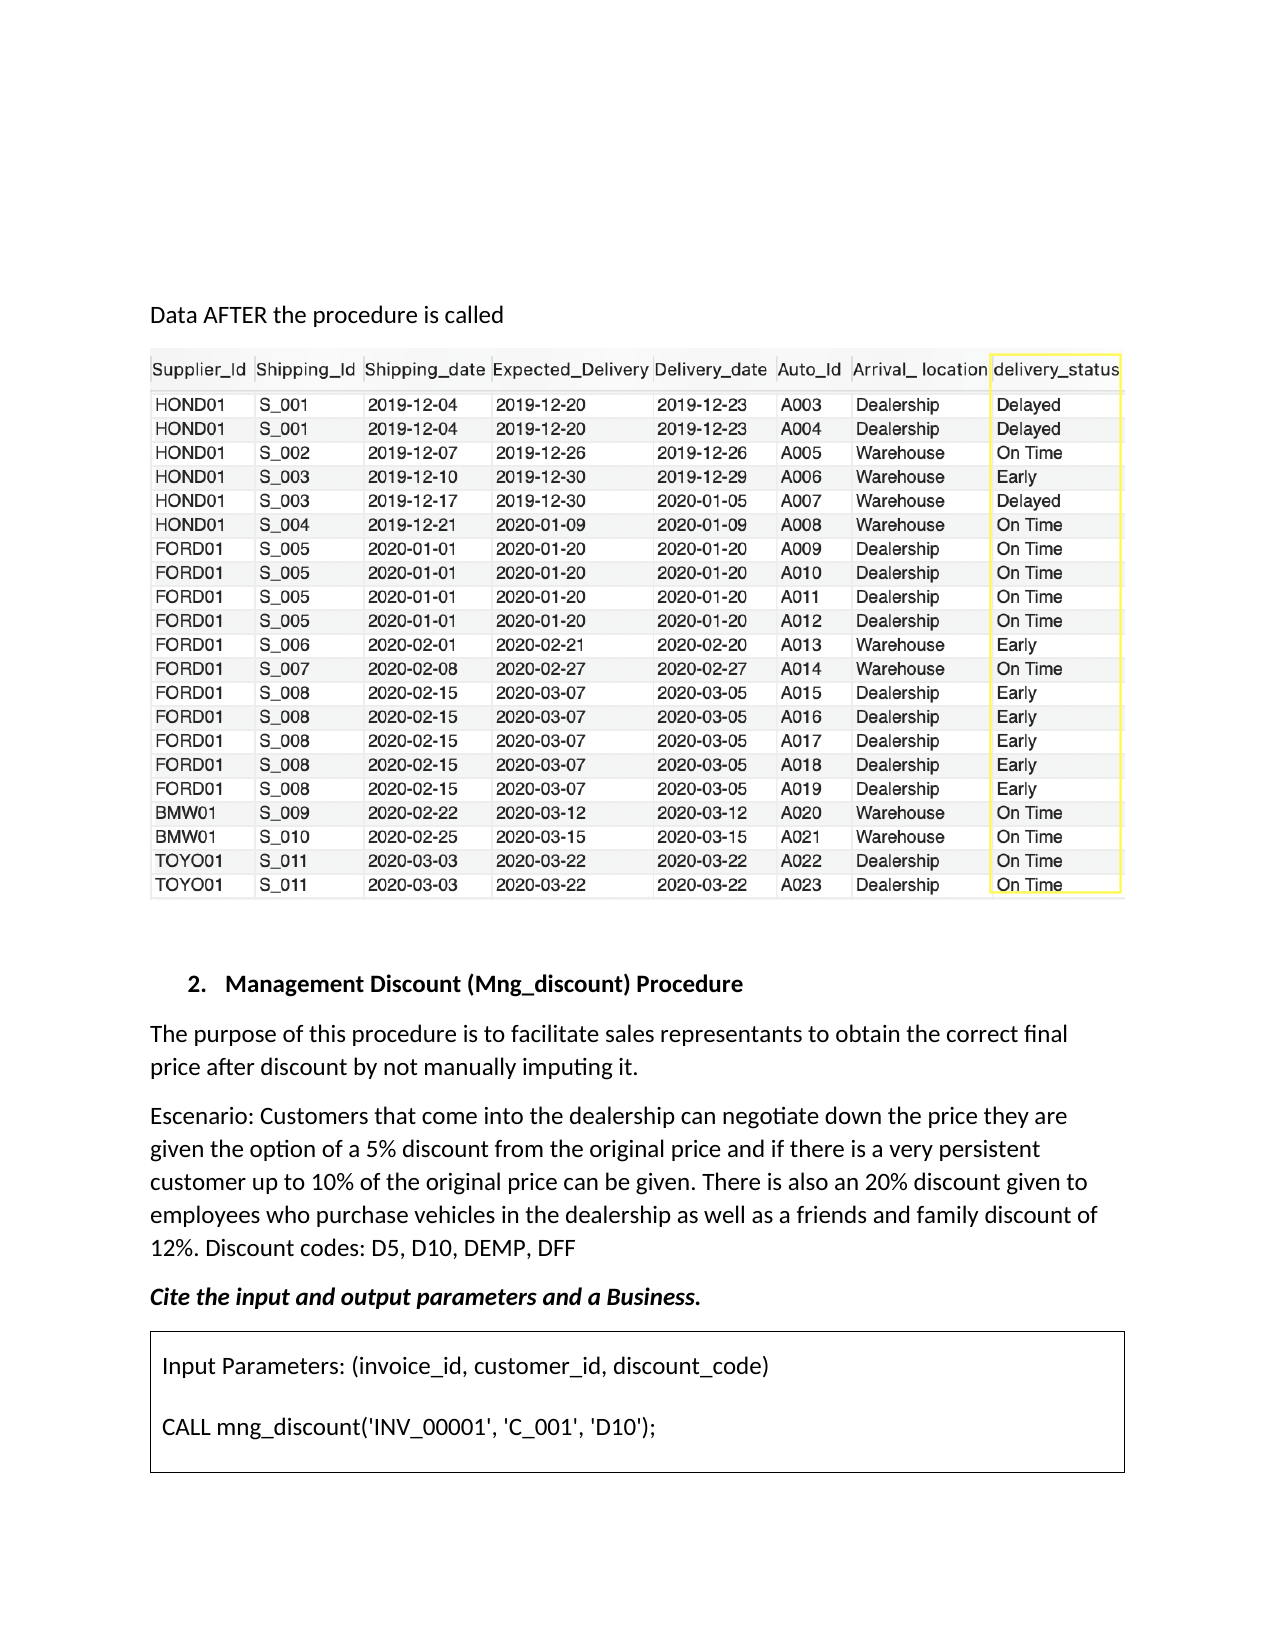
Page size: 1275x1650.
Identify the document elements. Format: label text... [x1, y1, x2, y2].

text Data AFTER the procedure is called [150, 299, 1125, 329]
list Management Discount (Mng_discount) Procedure [187, 968, 1125, 999]
text The purpose of this procedure is to facilitate sales representants to obtain the correct final price after discount by not manually imputing it. [150, 1018, 1125, 1081]
picture [150, 348, 1125, 900]
text Escenario: Customers that come into the dealership can negotiate down the price they are given the option of a 5% discount from the original price and if there is a very persistent customer up to 10% of the original price can be given. There is also an 20% discount given to employees who purchase vehicles in the dealership as well as a friends and family discount of 12%. Discount codes: D5, D10, DEMP, DFF [150, 1100, 1125, 1262]
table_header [151, 1332, 1124, 1472]
text Cite the input and output parameters and a Business. [150, 1282, 1125, 1312]
